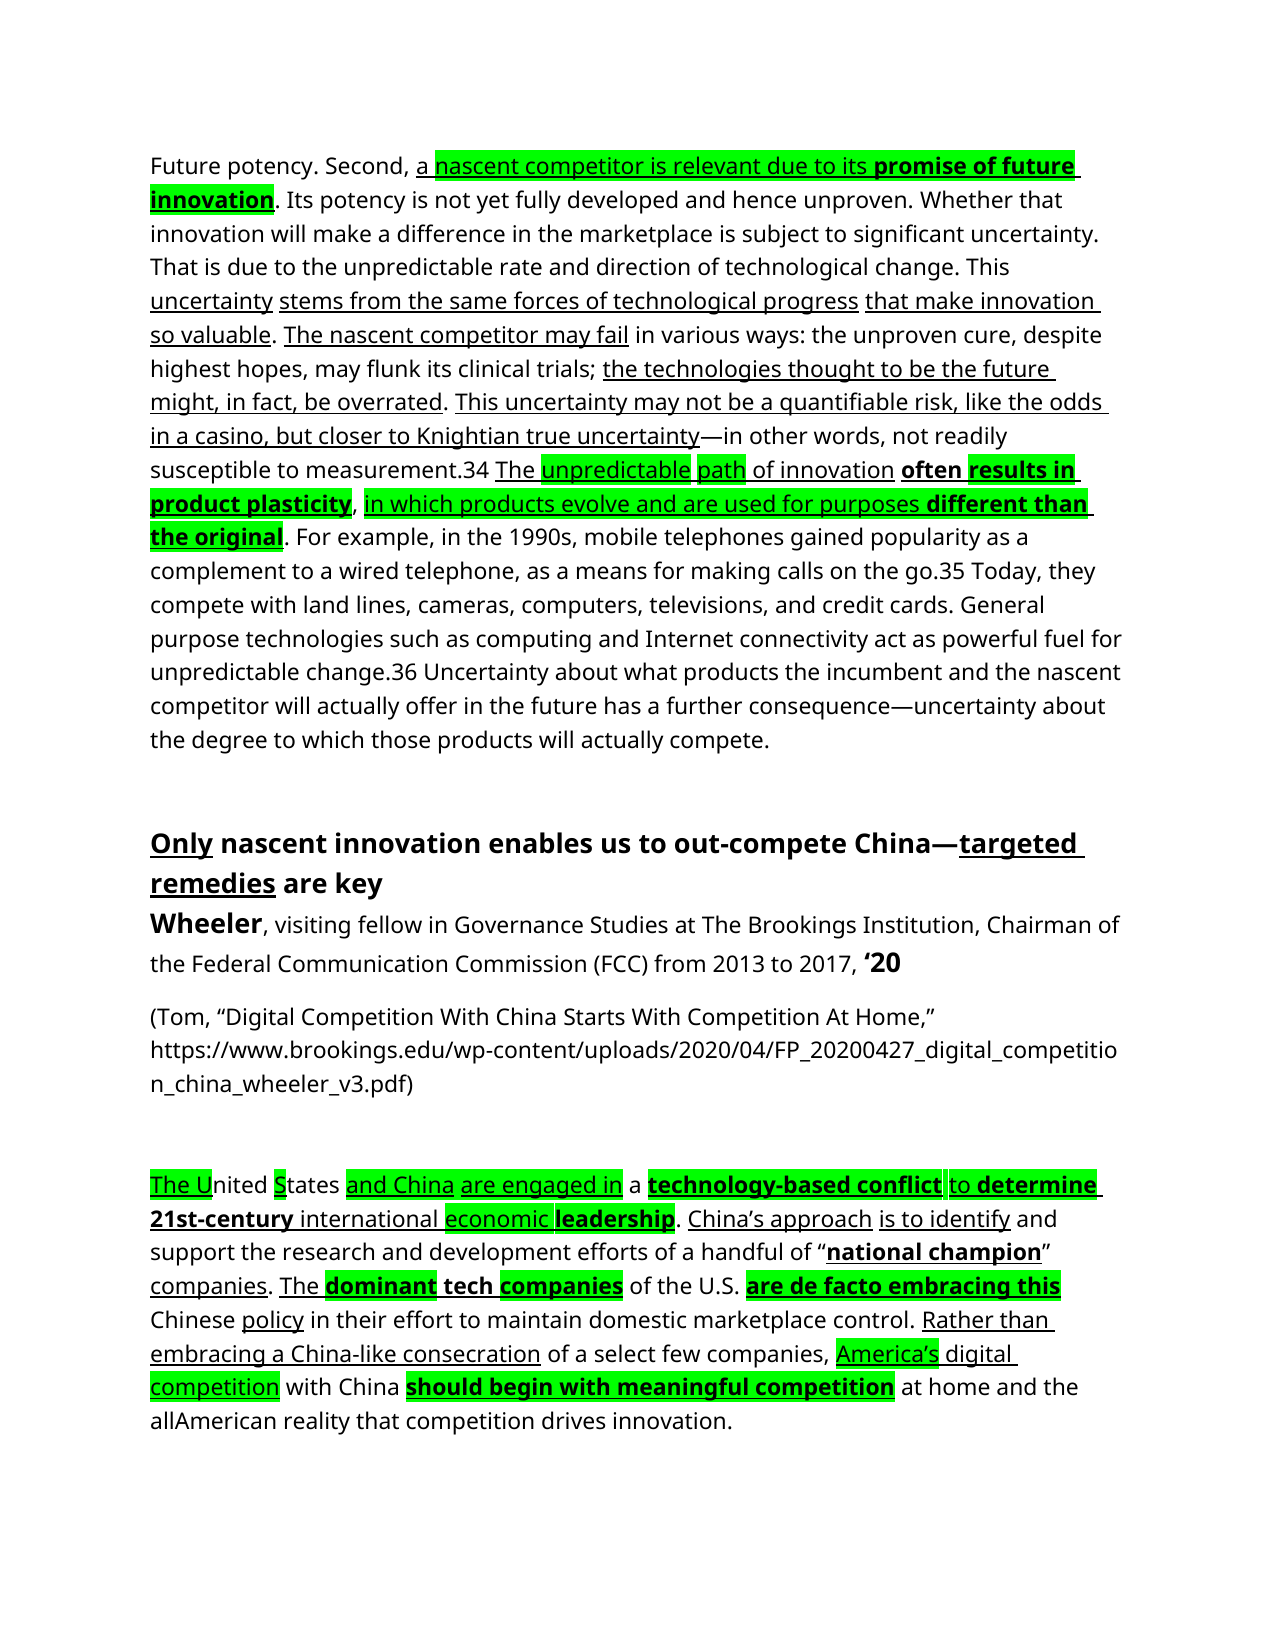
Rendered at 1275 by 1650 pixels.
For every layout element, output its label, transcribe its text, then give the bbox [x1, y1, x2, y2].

text Only nascent innovation enables us to out-compete China—targeted remedies are key [150, 824, 1125, 901]
text Wheeler, visiting fellow in Governance Studies at The Brookings Institution, Chairman of the Federal Communication Commission (FCC) from 2013 to 2017, ‘20 [150, 904, 1125, 981]
text The United States and China are engaged in a technology-based conflict to determine 21st-century international economic leadership. China’s approach is to identify and support the research and development efforts of a handful of “national champion” companies. The dominant tech companies of the U.S. are de facto embracing this Chinese policy in their effort to maintain domestic marketplace control. Rather than embracing a China-like consecration of a select few companies, America’s digital competition with China should begin with meaningful competition at home and the allAmerican reality that competition drives innovation. [150, 1169, 1125, 1436]
text Future potency. Second, a nascent competitor is relevant due to its promise of future innovation. Its potency is not yet fully developed and hence unproven. Whether that innovation will make a difference in the marketplace is subject to significant uncertainty. That is due to the unpredictable rate and direction of technological change. This uncertainty stems from the same forces of technological progress that make innovation so valuable. The nascent competitor may fail in various ways: the unproven cure, despite highest hopes, may flunk its clinical trials; the technologies thought to be the future might, in fact, be overrated. This uncertainty may not be a quantifiable risk, like the odds in a casino, but closer to Knightian true uncertainty—in other words, not readily susceptible to measurement.34 The unpredictable path of innovation often results in product plasticity, in which products evolve and are used for purposes different than the original. For example, in the 1990s, mobile telephones gained popularity as a complement to a wired telephone, as a means for making calls on the go.35 Today, they compete with land lines, cameras, computers, televisions, and credit cards. General purpose technologies such as computing and Internet connectivity act as powerful fuel for unpredictable change.36 Uncertainty about what products the incumbent and the nascent competitor will actually offer in the future has a further consequence—uncertainty about the degree to which those products will actually compete. [150, 150, 1125, 755]
text (Tom, “Digital Competition With China Starts With Competition At Home,” https://www.brookings.edu/wp-content/uploads/2020/04/FP_20200427_digital_competition_china_wheeler_v3.pdf) [150, 1000, 1125, 1099]
